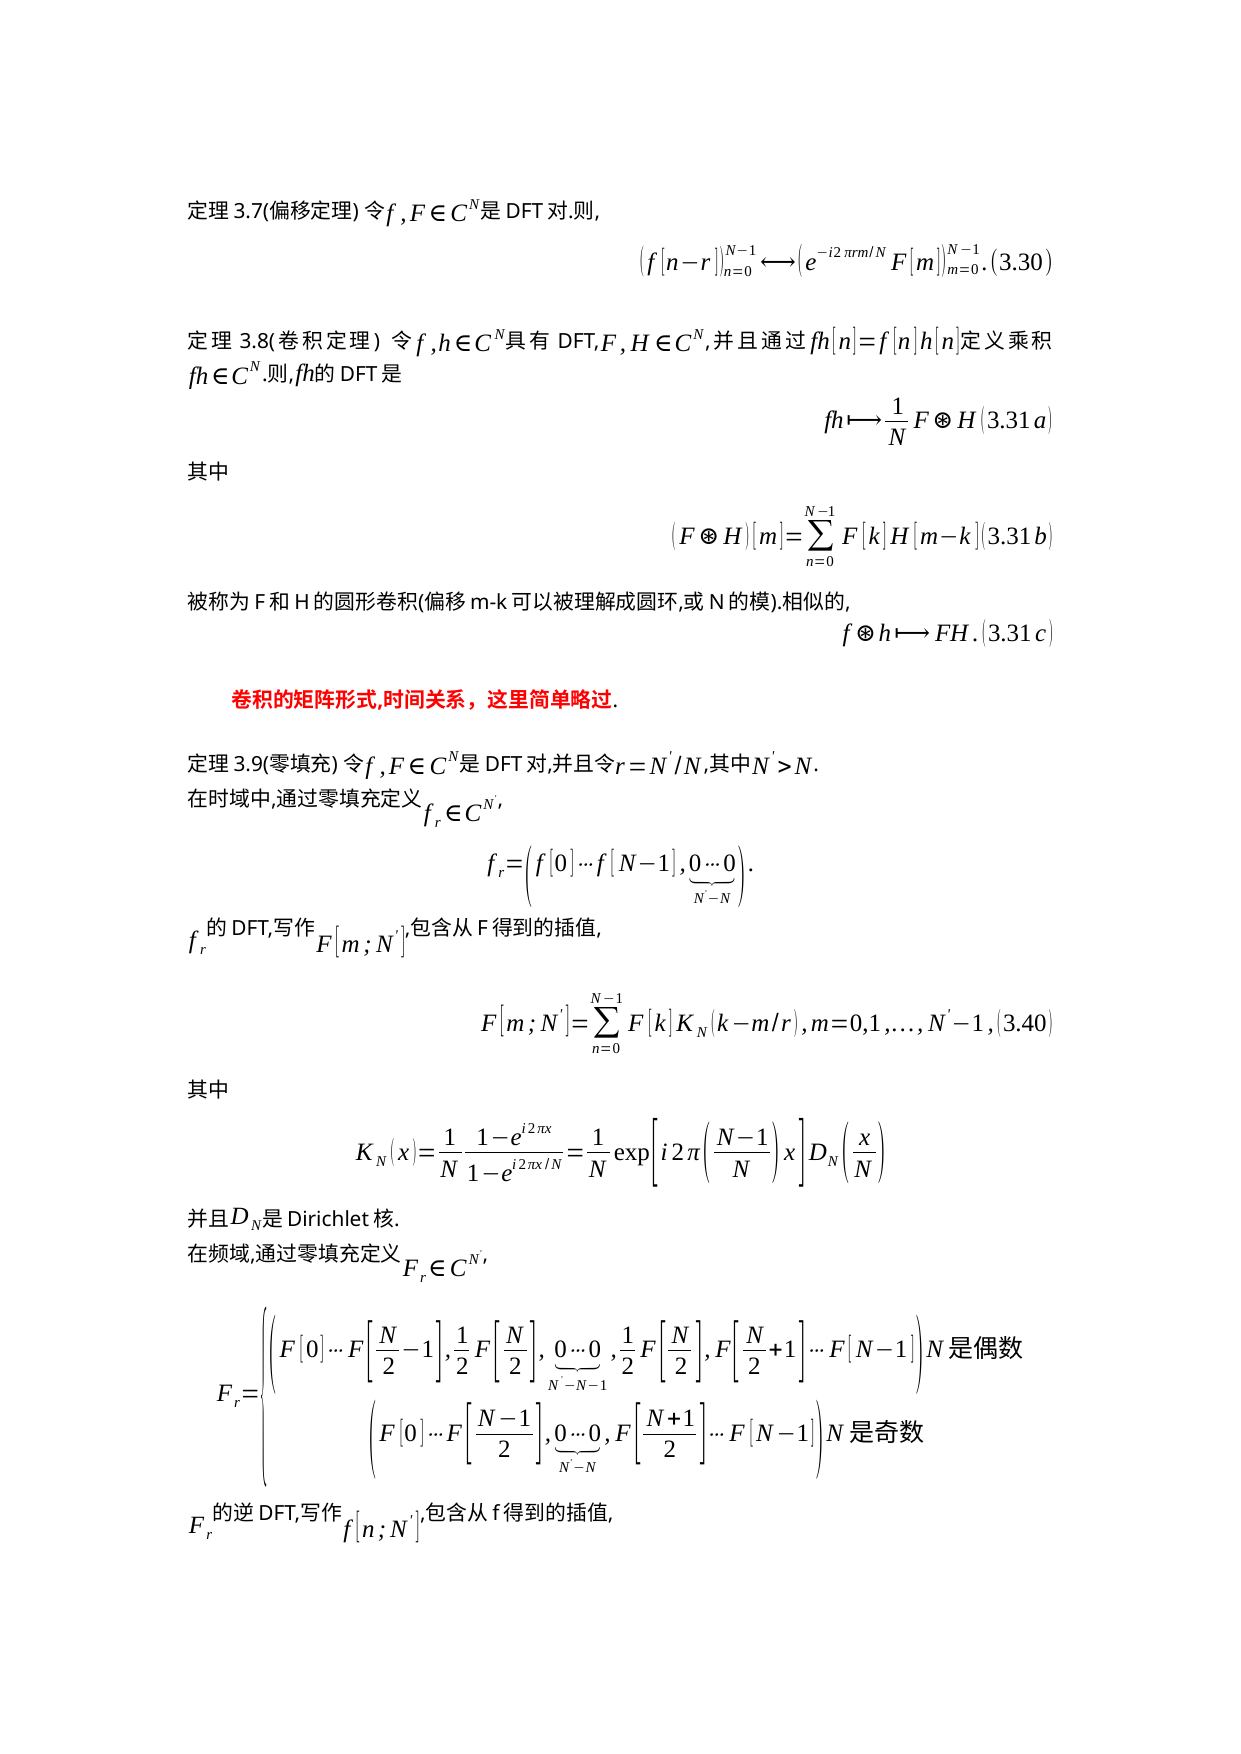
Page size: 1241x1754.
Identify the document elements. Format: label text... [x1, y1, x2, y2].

text 定理3.9(零填充) 令是DFT对,并且令,其中. [187, 747, 1053, 779]
text 的逆DFT,写作,包含从f得到的插值, [187, 1494, 1053, 1559]
text 被称为F和H的圆形卷积(偏移m-k可以被理解成圆环,或N的模).相似的, [187, 584, 1053, 617]
text 并且是Dirichlet核. [187, 1202, 1053, 1234]
text 定理3.8(卷积定理) 令具有DFT,,并且通过定义乘积.则,的DFT是 [187, 324, 1053, 389]
text 其中 [187, 1072, 1053, 1104]
text 在频域,通过零填充定义, [187, 1234, 1053, 1299]
text 的DFT,写作,包含从F得到的插值, [187, 909, 1053, 974]
text 在时域中,通过零填充定义, [187, 779, 1053, 844]
text 卷积的矩阵形式,时间关系，这里简单略过. [187, 682, 1053, 714]
text 定理3.7(偏移定理) 令是DFT对.则, [187, 194, 1053, 227]
text 其中 [187, 454, 1053, 487]
